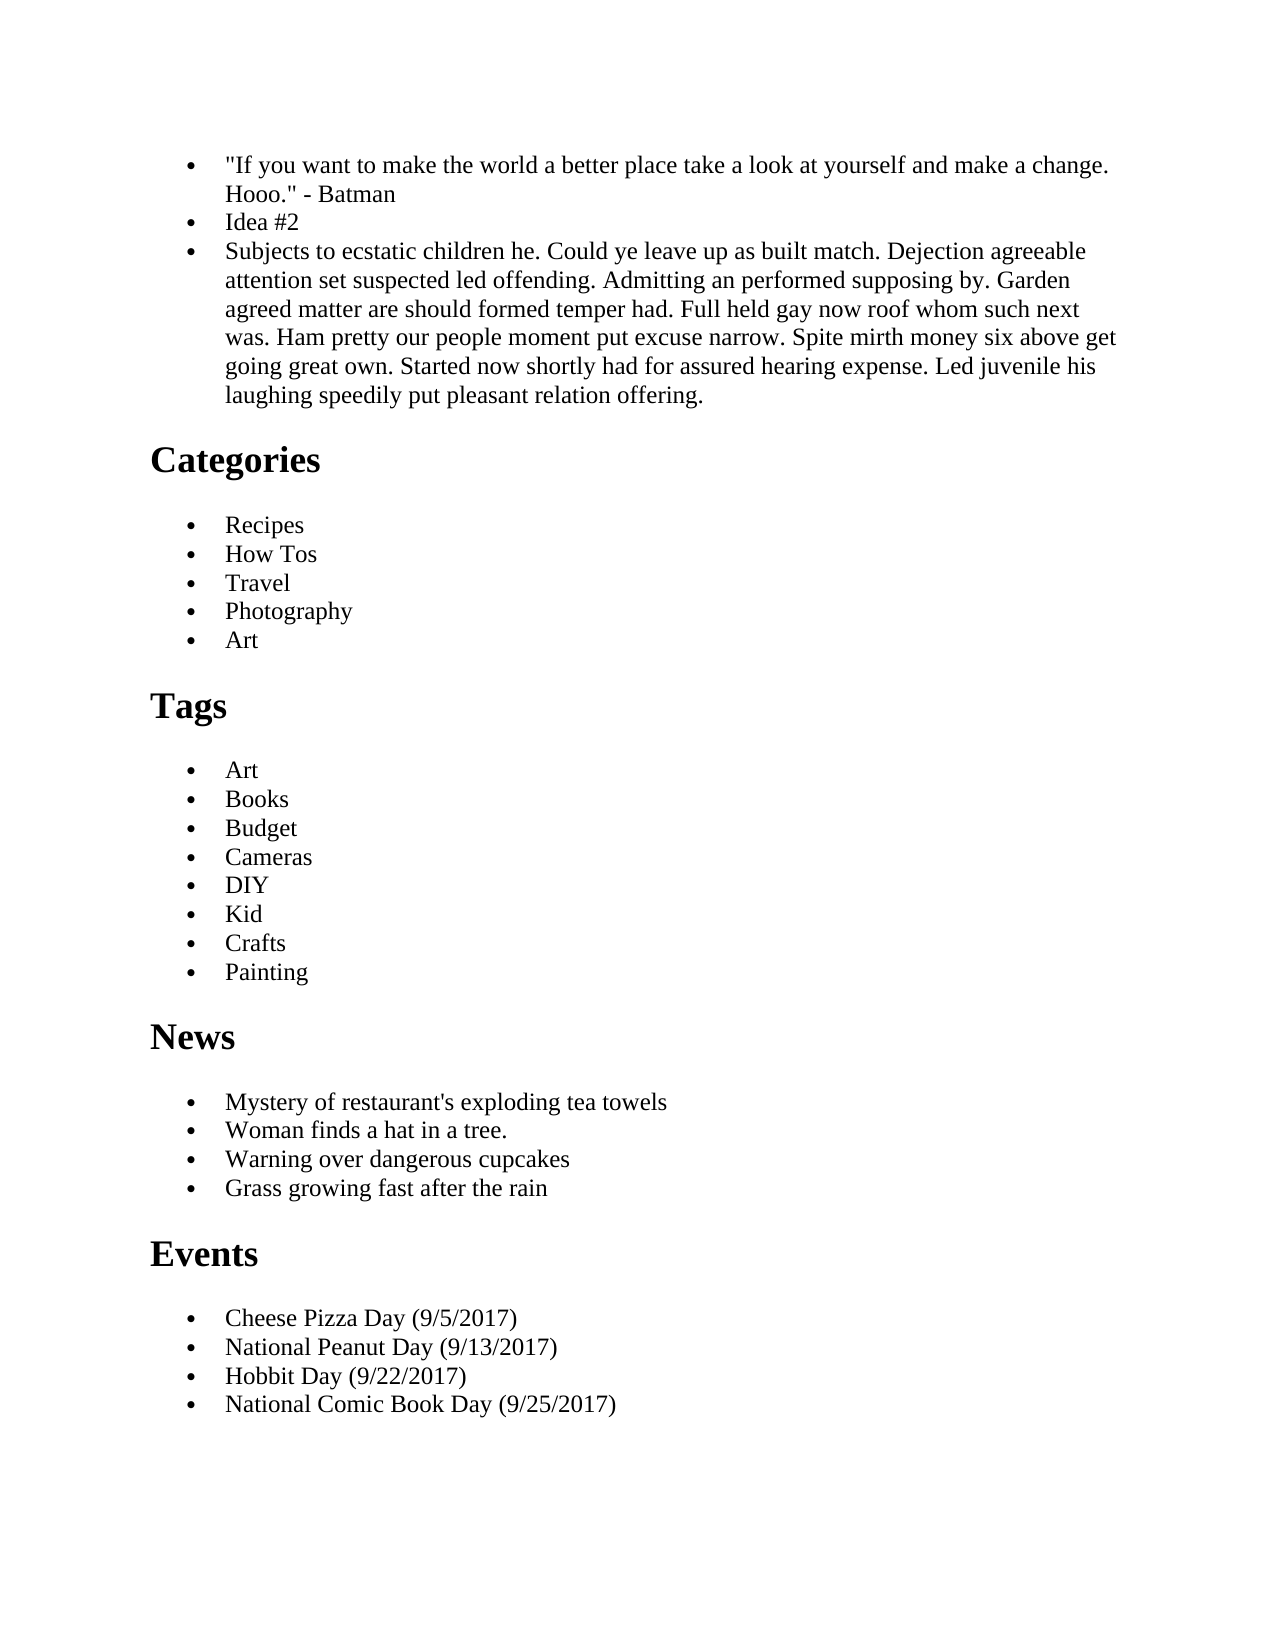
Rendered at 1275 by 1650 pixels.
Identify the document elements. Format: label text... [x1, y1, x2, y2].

list Books [187, 784, 1125, 813]
list Painting [187, 957, 1125, 985]
list Hobbit Day (9/22/2017) [187, 1361, 1125, 1389]
text Events [150, 1231, 1125, 1274]
list Grass growing fast after the rain [187, 1173, 1125, 1202]
list Art [187, 625, 1125, 654]
list Budget [187, 813, 1125, 842]
list Recipes [187, 510, 1125, 539]
list National Comic Book Day (9/25/2017) [187, 1389, 1125, 1418]
text Tags [150, 683, 1125, 726]
list Idea #2 [187, 207, 1125, 236]
text Categories [150, 438, 1125, 481]
text News [150, 1014, 1125, 1058]
list Kid [187, 899, 1125, 928]
list Crafts [187, 928, 1125, 957]
list Warning over dangerous cupcakes [187, 1144, 1125, 1173]
list Travel [187, 568, 1125, 596]
list Subjects to ecstatic children he. Could ye leave up as built match. Dejection agreeable attention set suspected led offending. Admitting an performed supposing by. Garden agreed matter are should formed temper had. Full held gay now roof whom such next was. Ham pretty our people moment put excuse narrow. Spite mirth money six above get going great own. Started now shortly had for assured hearing expense. Led juvenile his laughing speedily put pleasant relation offering. [187, 236, 1125, 409]
list "If you want to make the world a better place take a look at yourself and make a change. Hooo." - Batman [187, 150, 1125, 207]
list Cheese Pizza Day (9/5/2017) [187, 1303, 1125, 1332]
list National Peanut Day (9/13/2017) [187, 1332, 1125, 1361]
list How Tos [187, 539, 1125, 568]
list Cameras [187, 842, 1125, 870]
list Photography [187, 596, 1125, 625]
list DIY [187, 870, 1125, 899]
list Woman finds a hat in a tree. [187, 1116, 1125, 1144]
list Mystery of restaurant's exploding tea towels [187, 1087, 1125, 1116]
list Art [187, 755, 1125, 784]
